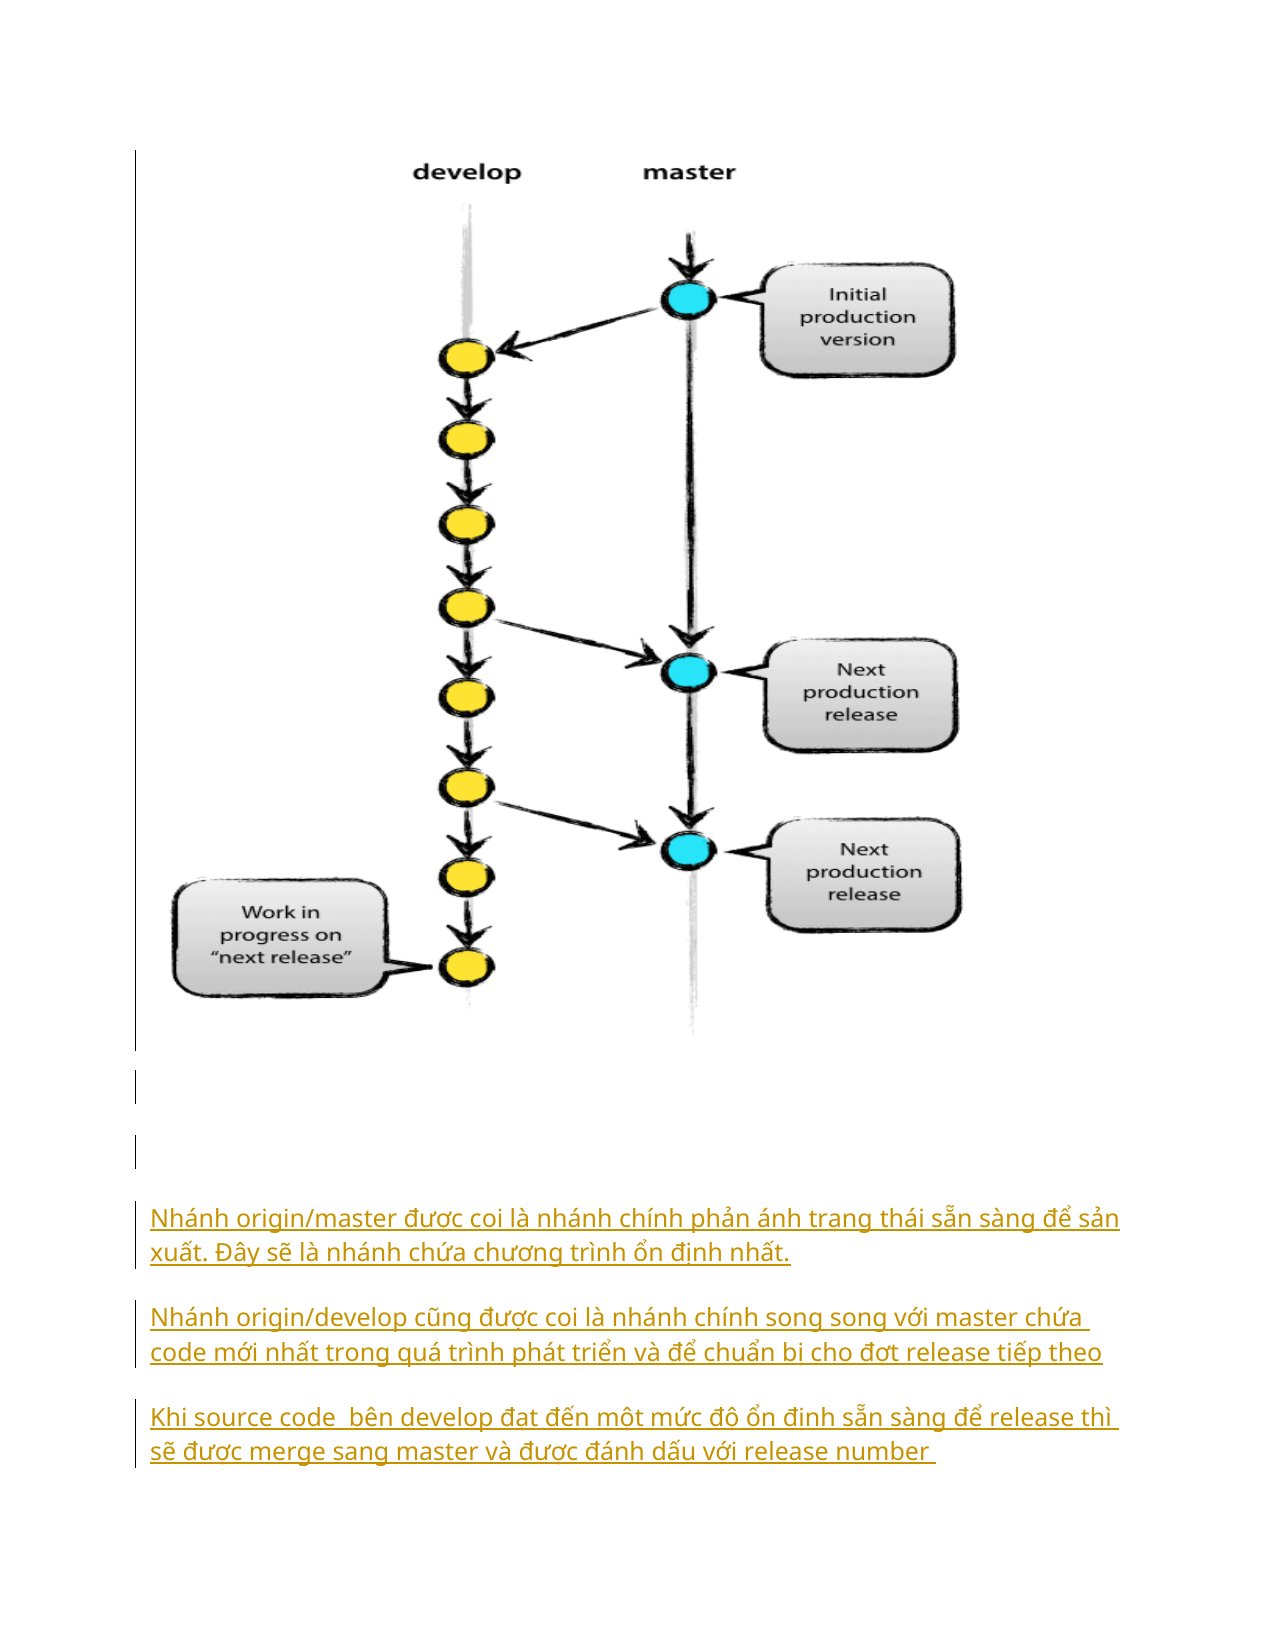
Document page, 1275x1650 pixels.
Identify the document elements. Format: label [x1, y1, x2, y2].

picture [150, 150, 985, 1052]
